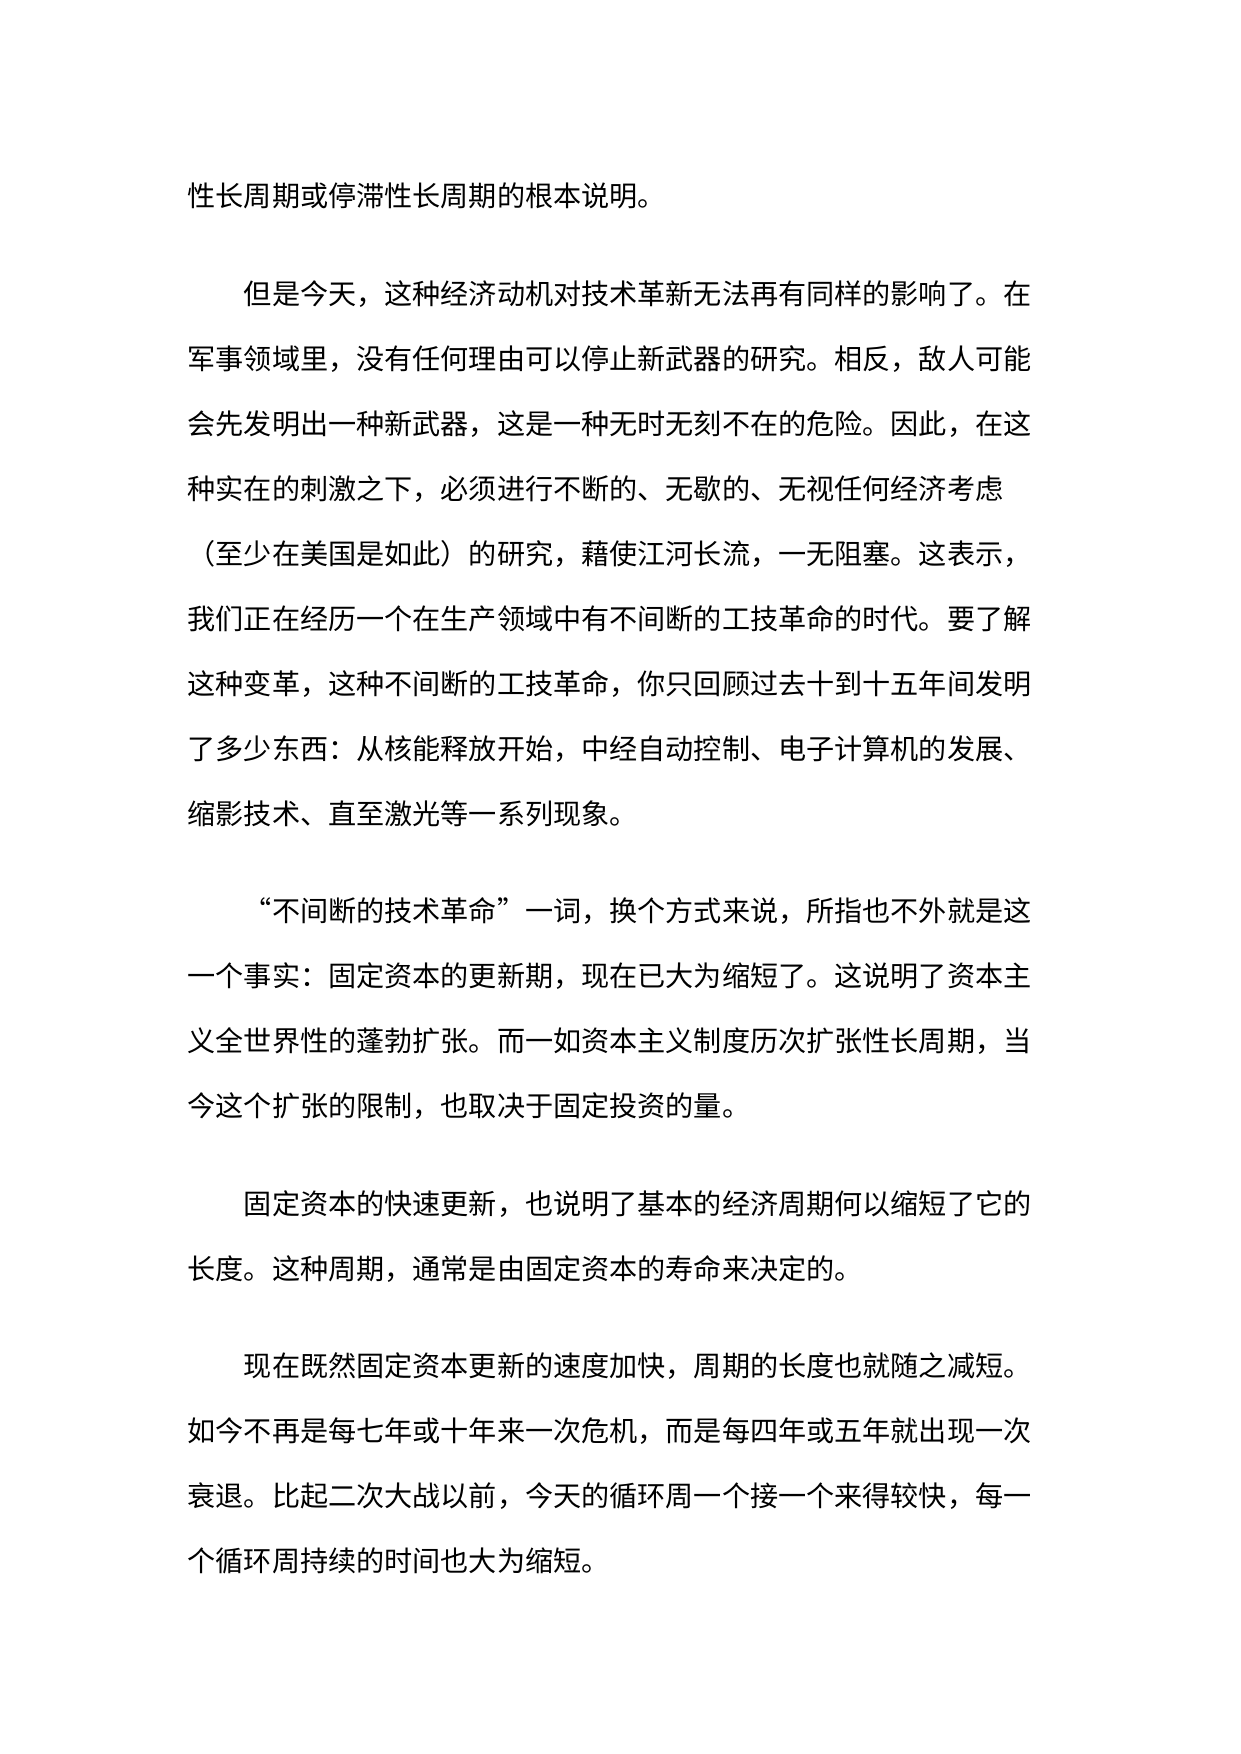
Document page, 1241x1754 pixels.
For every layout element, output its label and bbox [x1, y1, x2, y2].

text [187, 162, 1053, 1592]
